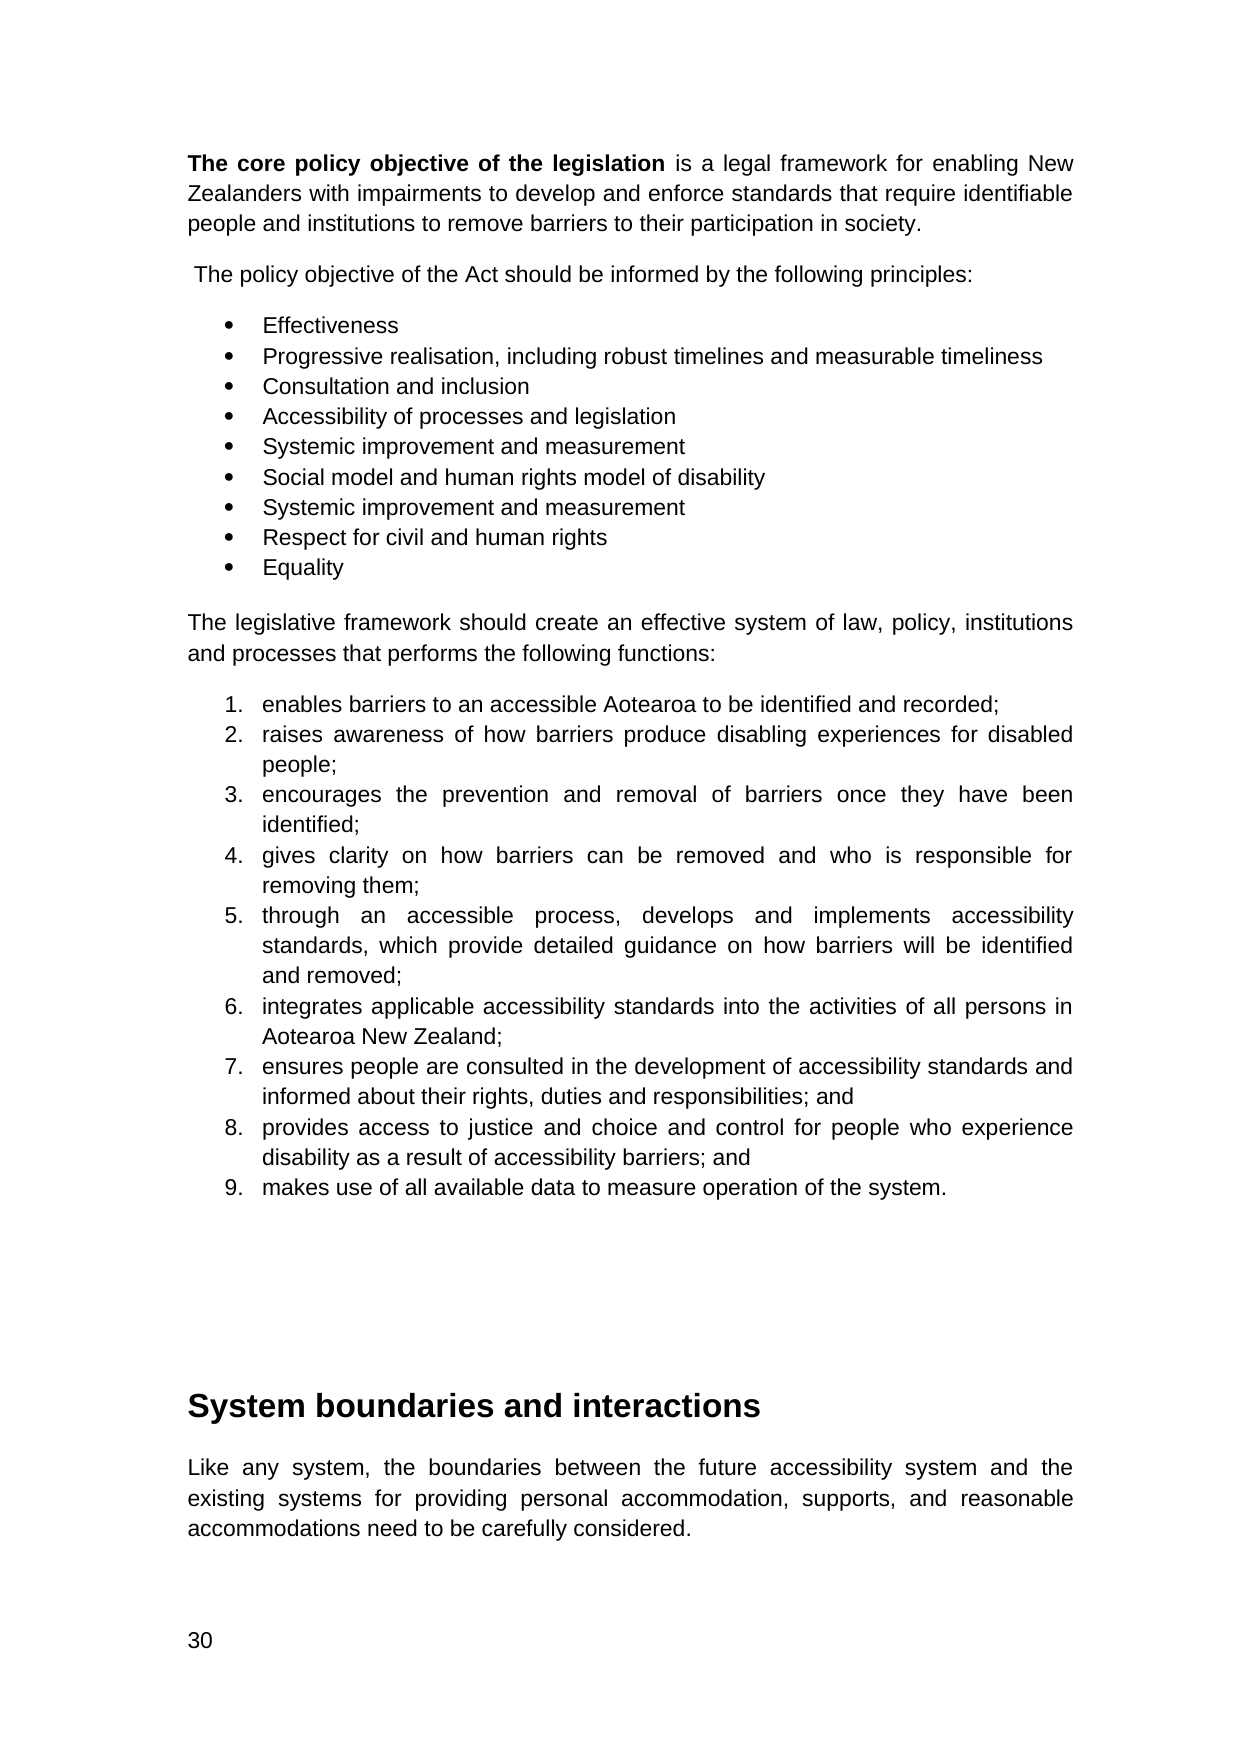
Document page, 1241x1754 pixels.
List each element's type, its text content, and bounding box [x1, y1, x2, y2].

list Systemic improvement and measurement [225, 494, 1074, 520]
text Like any system, the boundaries between the future accessibility system and the existing systems for providing personal accommodation, supports, and reasonable accommodations need to be carefully considered. [187, 1454, 1074, 1541]
list Respect for civil and human rights [225, 524, 1074, 550]
list raises awareness of how barriers produce disabling experiences for disabled people; [224, 721, 1074, 777]
text The policy objective of the Act should be informed by the following principles: [187, 261, 1074, 288]
list through an accessible process, develops and implements accessibility standards, which provide detailed guidance on how barriers will be identified and removed; [224, 902, 1074, 989]
list Consultation and inclusion [225, 373, 1074, 399]
list Accessibility of processes and legislation [225, 403, 1074, 429]
list enables barriers to an accessible Aotearoa to be identified and recorded; [224, 691, 1074, 717]
list Systemic improvement and measurement [225, 433, 1074, 460]
list integrates applicable accessibility standards into the activities of all persons in Aotearoa New Zealand; [224, 993, 1074, 1049]
list encourages the prevention and removal of barriers once they have been identified; [224, 781, 1074, 838]
subtitle System boundaries and interactions [187, 1386, 1074, 1424]
list Equality [225, 554, 1074, 581]
list gives clarity on how barriers can be removed and who is responsible for removing them; [224, 842, 1074, 898]
list Progressive realisation, including robust timelines and measurable timeliness [225, 343, 1074, 369]
list makes use of all available data to measure operation of the system. [224, 1174, 1074, 1200]
list provides access to justice and choice and control for people who experience disability as a result of accessibility barriers; and [224, 1113, 1074, 1170]
text The legislative framework should create an effective system of law, policy, institutions and processes that performs the following functions: [187, 609, 1074, 666]
list ensures people are consulted in the development of accessibility standards and informed about their rights, duties and responsibilities; and [224, 1053, 1074, 1110]
list Effectiveness [225, 312, 1074, 339]
text The core policy objective of the legislation is a legal framework for enabling New Zealanders with impairments to develop and enforce standards that require identifiable people and institutions to remove barriers to their participation in society. [187, 150, 1074, 237]
list Social model and human rights model of disability [225, 463, 1074, 490]
